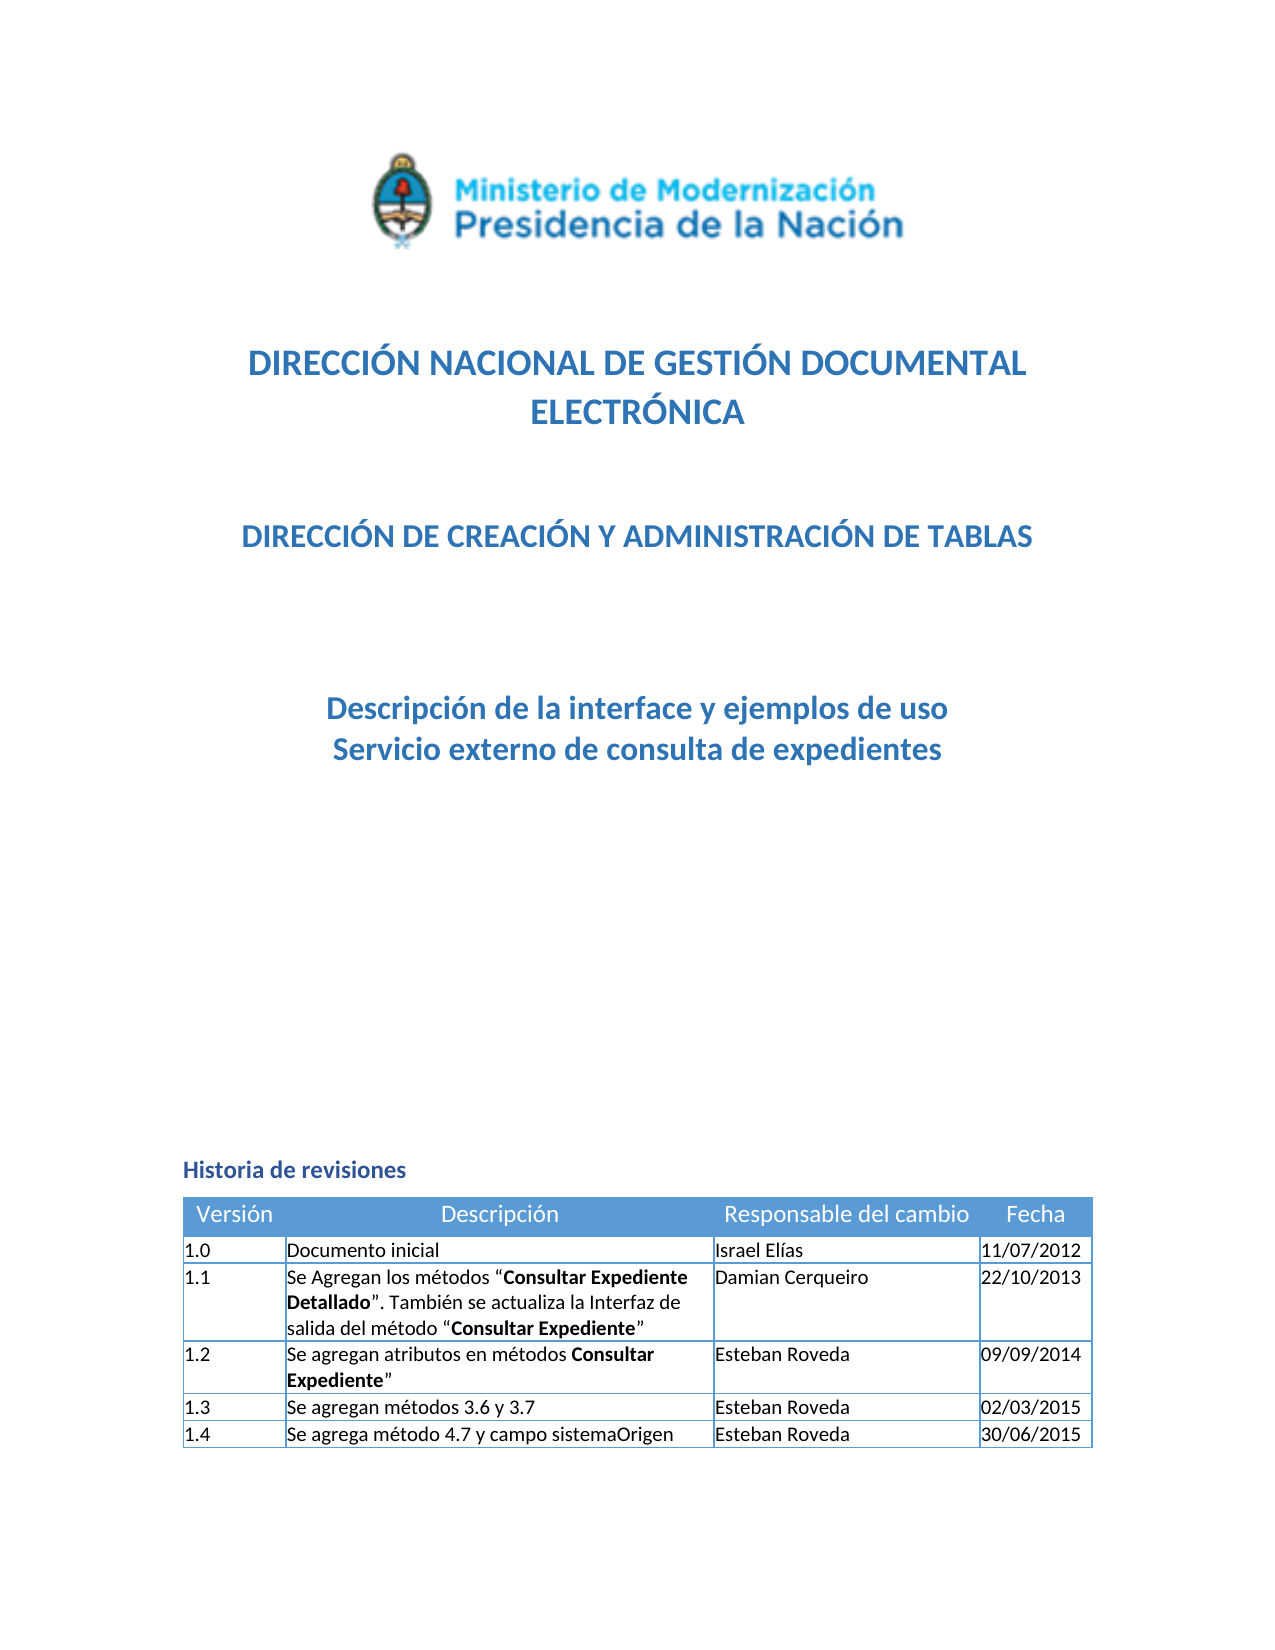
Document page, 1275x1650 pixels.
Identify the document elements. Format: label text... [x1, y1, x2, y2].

table_cell Esteban Roveda [715, 1421, 979, 1446]
text Historia de revisiones [177, 1154, 1098, 1184]
table_cell 09/09/2014 [981, 1342, 1091, 1392]
table_header Responsable del cambio [715, 1199, 979, 1235]
table_cell 1.4 [184, 1421, 285, 1446]
table_cell Esteban Roveda [715, 1394, 979, 1419]
picture [368, 147, 908, 254]
table_cell 22/10/2013 [981, 1264, 1091, 1340]
table_cell 1.1 [184, 1264, 285, 1340]
text DIRECCIÓN DE CREACIÓN Y ADMINISTRACIÓN DE TABLAS [177, 515, 1098, 556]
table_cell Se agregan atributos en métodos Consultar Expediente” [287, 1342, 713, 1392]
table_cell Se Agregan los métodos “Consultar Expediente Detallado”. También se actualiza la Interfaz de salida del método “Consultar Expediente” [287, 1264, 713, 1340]
table_header Versión [184, 1199, 285, 1235]
table_cell 1.0 [184, 1237, 285, 1262]
text Servicio externo de consulta de expedientes [177, 728, 1098, 768]
table_cell Se agrega método 4.7 y campo sistemaOrigen [287, 1421, 713, 1446]
table_cell Esteban Roveda [715, 1342, 979, 1392]
table_header Fecha [981, 1199, 1091, 1235]
table_cell Israel Elías [715, 1237, 979, 1262]
table_header Descripción [287, 1199, 713, 1235]
table_cell 02/03/2015 [981, 1394, 1091, 1419]
table_cell Documento inicial [287, 1237, 713, 1262]
table_cell Se agregan métodos 3.6 y 3.7 [287, 1394, 713, 1419]
table_cell 30/06/2015 [981, 1421, 1091, 1446]
table_cell 1.3 [184, 1394, 285, 1419]
table_cell 11/07/2012 [981, 1237, 1091, 1262]
table_cell 1.2 [184, 1342, 285, 1392]
text Descripción de la interface y ejemplos de uso [177, 687, 1098, 728]
table_cell Damian Cerqueiro [715, 1264, 979, 1340]
text DIRECCIÓN NACIONAL DE GESTIÓN DOCUMENTAL ELECTRÓNICA [177, 339, 1098, 434]
